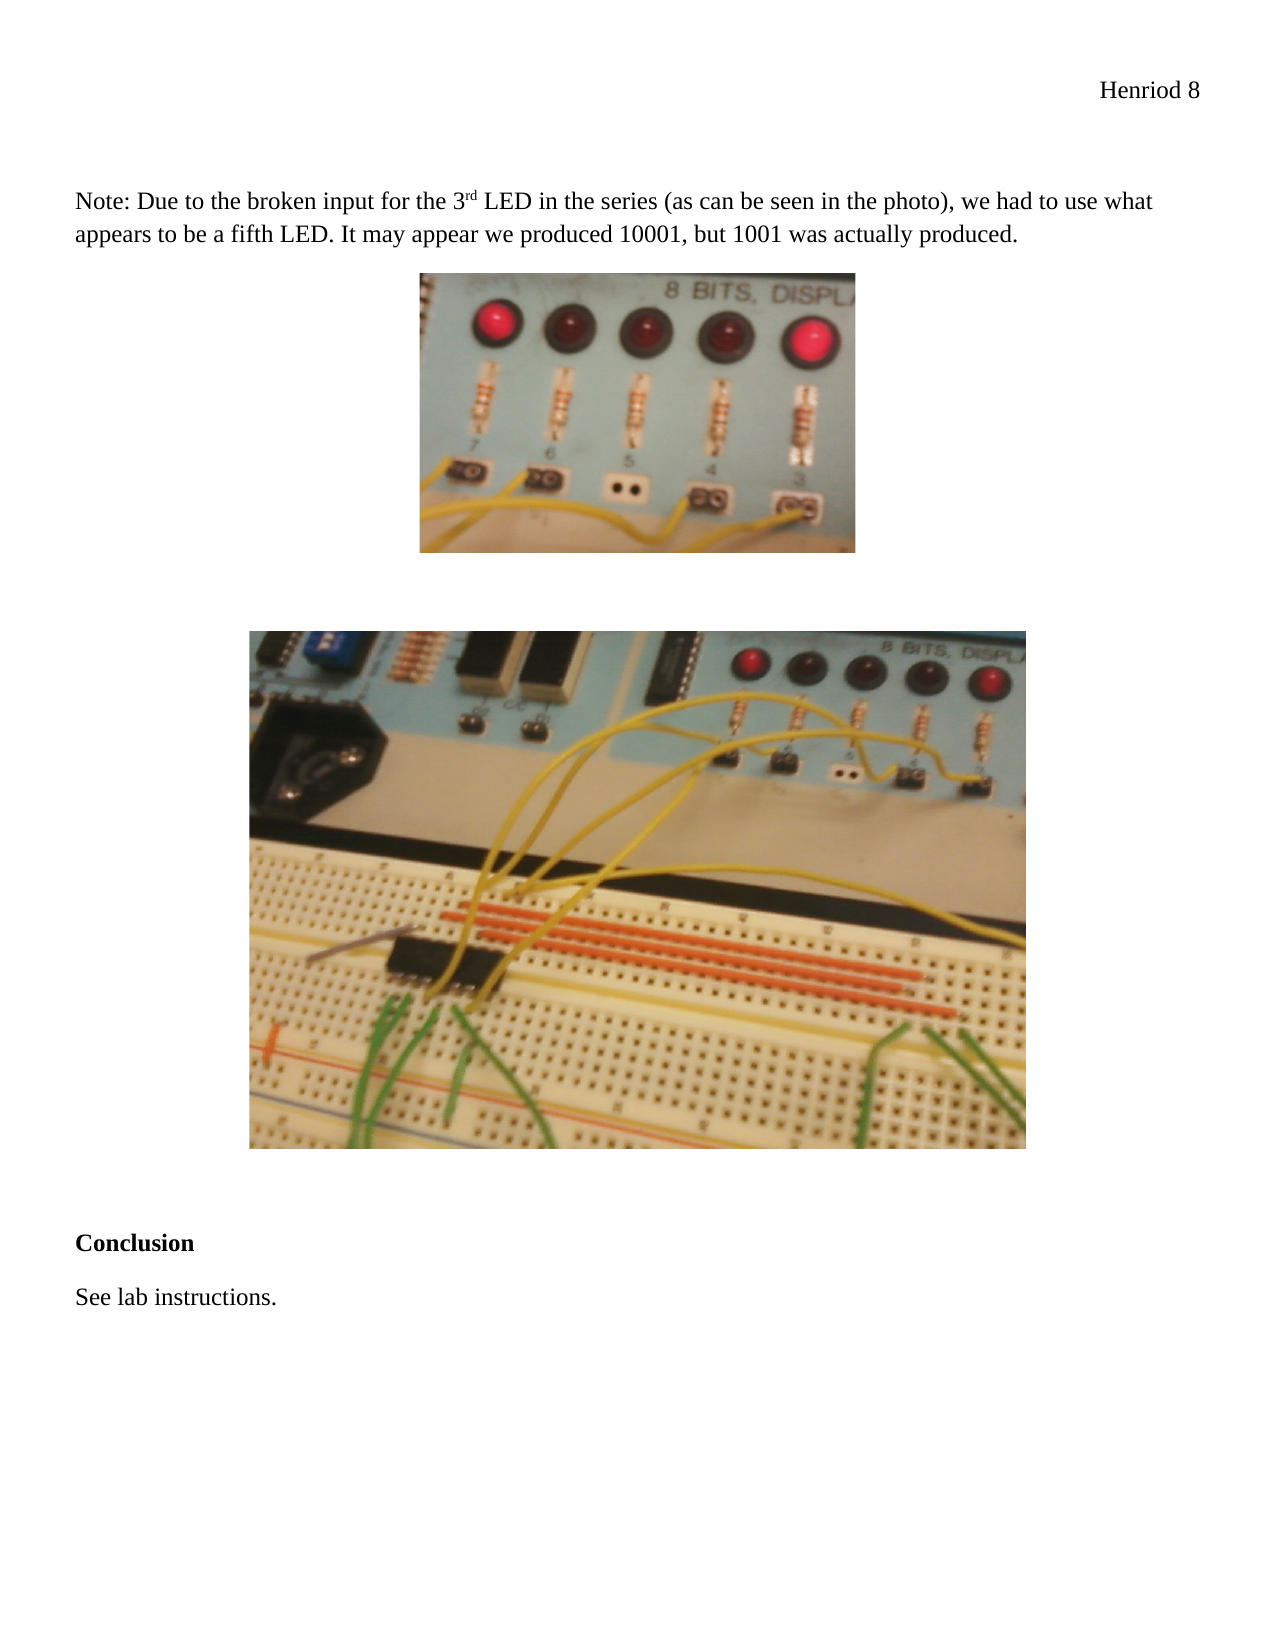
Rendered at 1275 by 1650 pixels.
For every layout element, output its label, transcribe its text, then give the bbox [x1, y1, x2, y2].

picture [249, 631, 1026, 1149]
text Note: Due to the broken input for the 3rd LED in the series (as can be seen in the photo), we had to use what appears to be a fifth LED. It may appear we produced 10001, but 1001 was actually produced. [75, 186, 1200, 248]
text See lab instructions. [75, 1282, 1200, 1310]
text Conclusion [75, 1228, 1200, 1257]
picture [419, 273, 856, 553]
